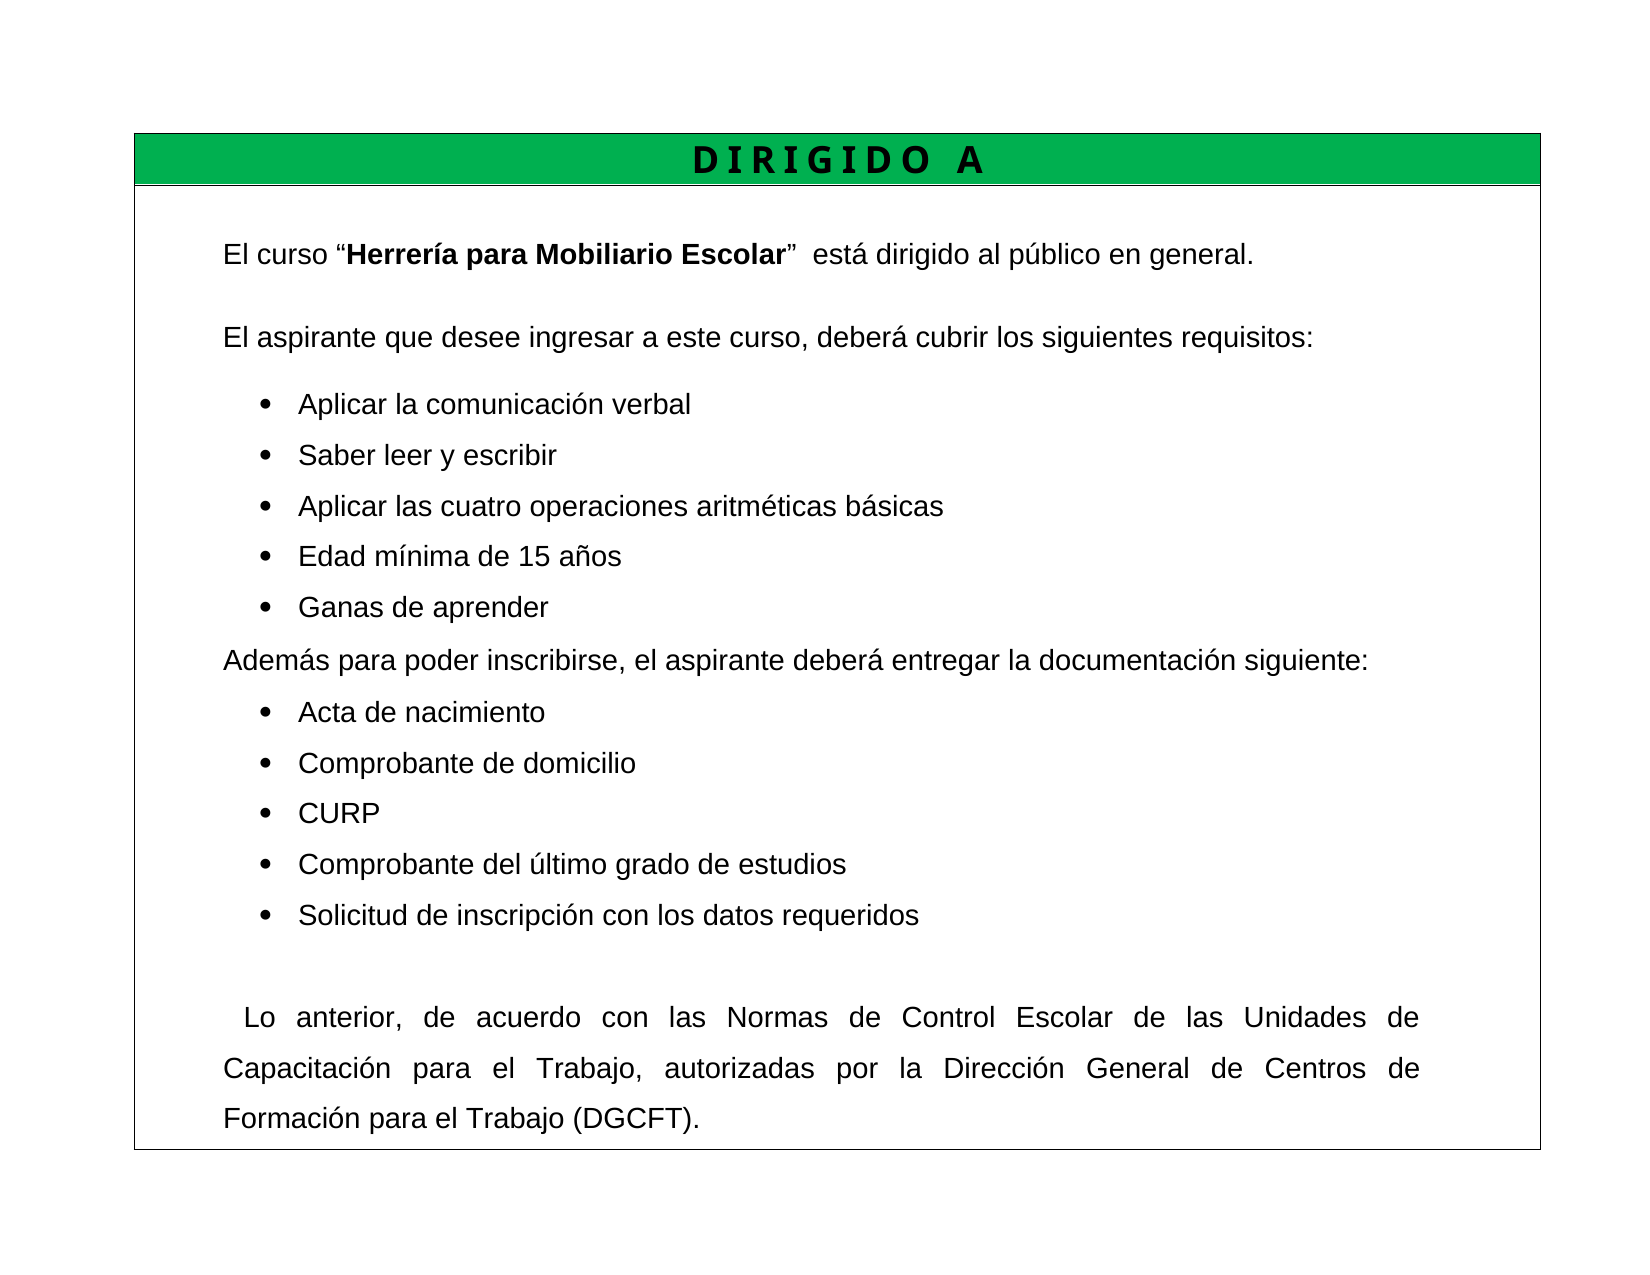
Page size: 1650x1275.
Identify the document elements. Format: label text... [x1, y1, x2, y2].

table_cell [135, 186, 1540, 1149]
table_header DIRIGIDO A [135, 134, 1540, 184]
